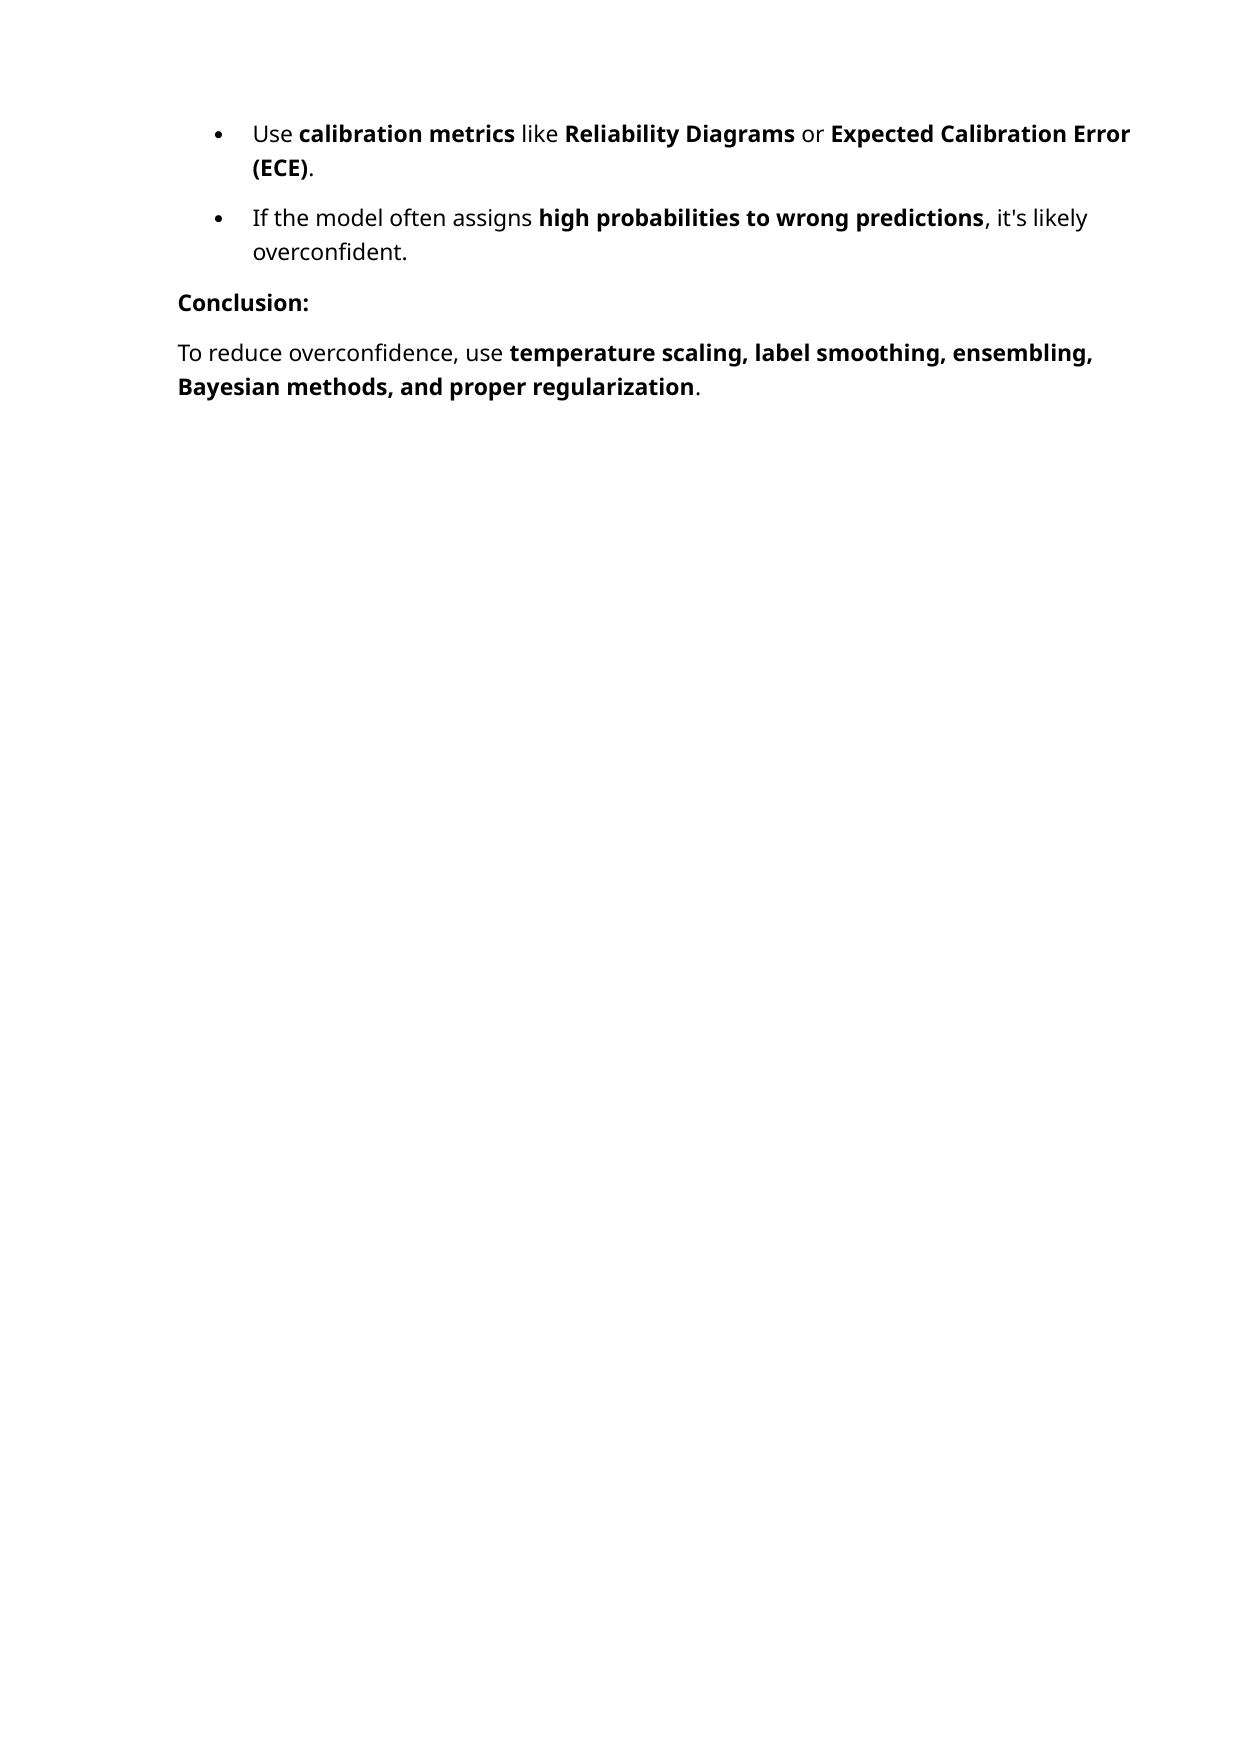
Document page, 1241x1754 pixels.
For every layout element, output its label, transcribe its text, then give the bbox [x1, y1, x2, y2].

list If the model often assigns high probabilities to wrong predictions, it's likely overconfident. [215, 202, 1152, 267]
list Use calibration metrics like Reliability Diagrams or Expected Calibration Error (ECE). [215, 118, 1152, 183]
text To reduce overconfidence, use temperature scaling, label smoothing, ensembling, Bayesian methods, and proper regularization. [177, 337, 1152, 402]
text Conclusion: [177, 286, 1152, 318]
